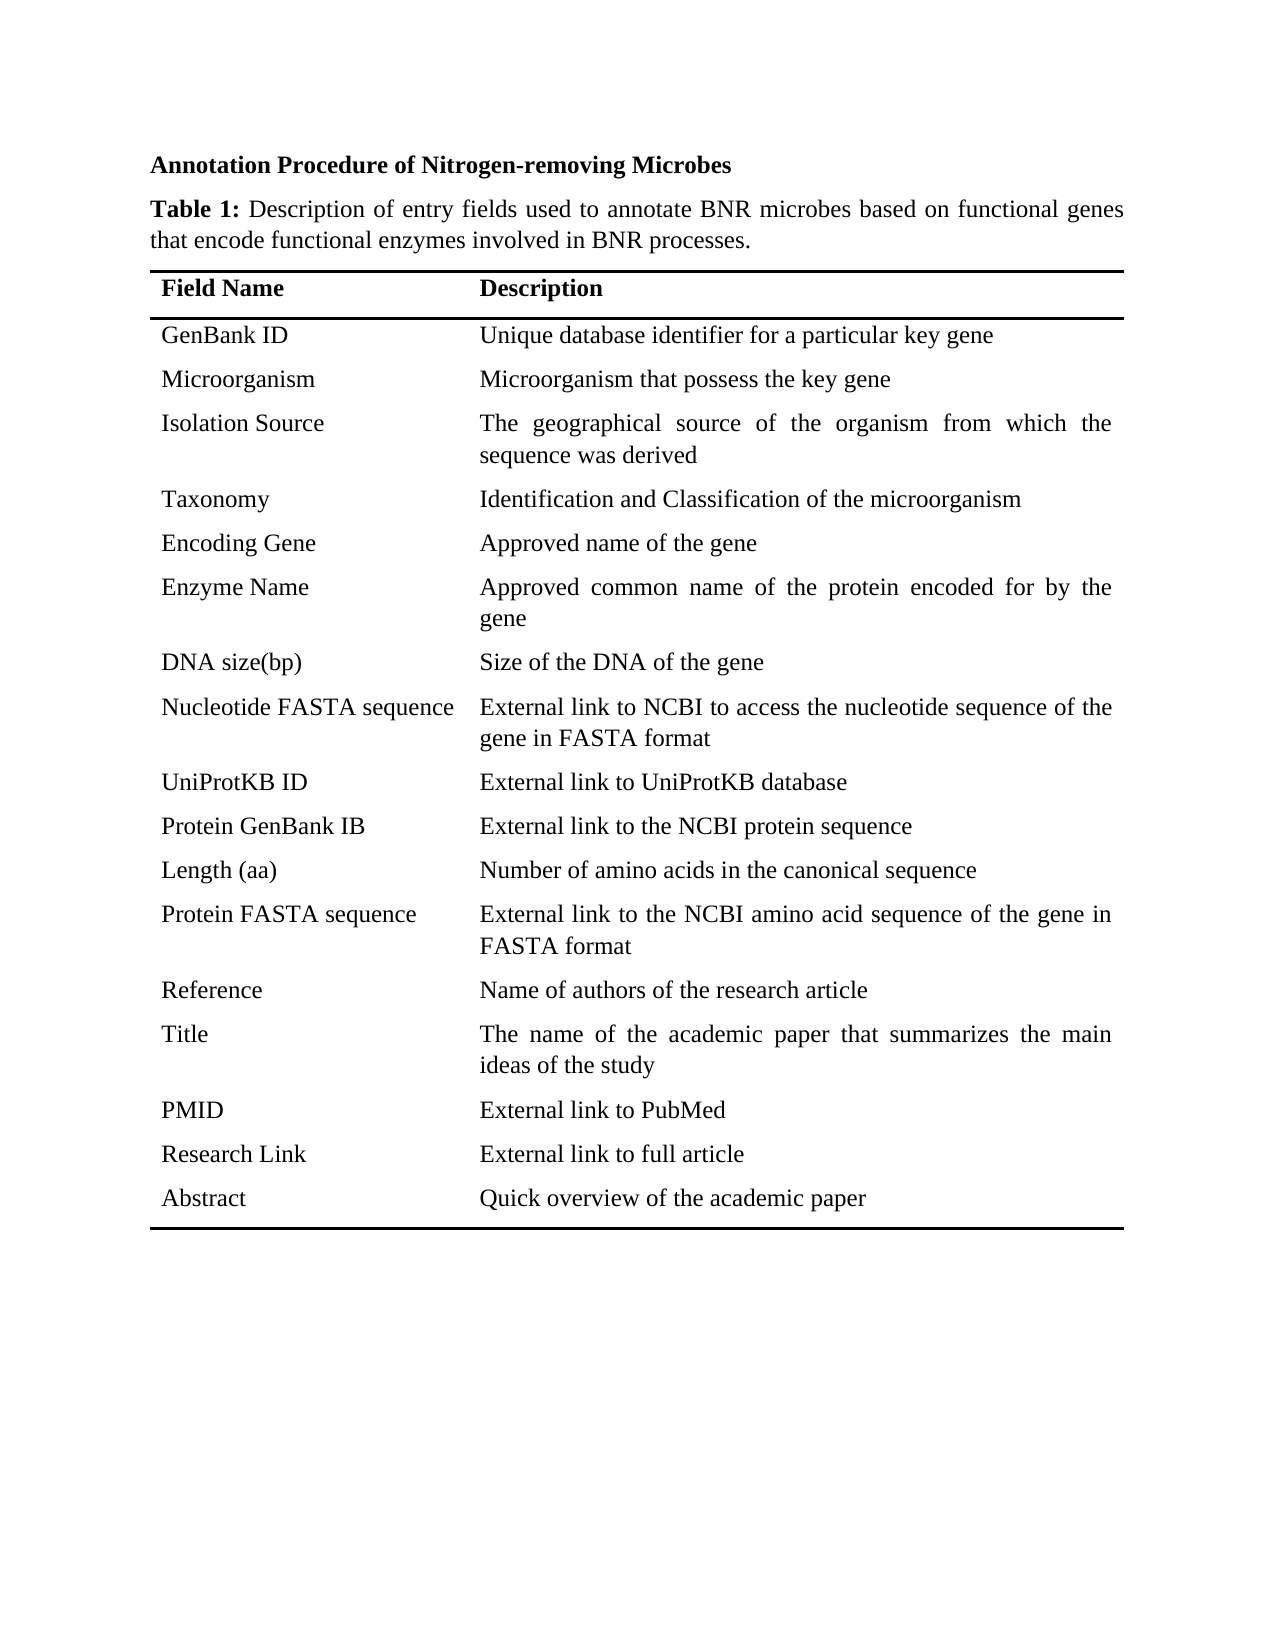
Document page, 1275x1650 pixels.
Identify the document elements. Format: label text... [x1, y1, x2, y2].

table_cell The name of the academic paper that summarizes the main ideas of the study [468, 1019, 1124, 1095]
table_cell External link to NCBI to access the nucleotide sequence of the gene in FASTA format [468, 692, 1124, 767]
table_cell Nucleotide FASTA sequence [150, 692, 468, 767]
table_cell External link to the NCBI amino acid sequence of the gene in FASTA format [468, 899, 1124, 975]
table_cell Isolation Source [150, 408, 468, 484]
table_cell Name of authors of the research article [468, 975, 1124, 1019]
table_header Description [468, 273, 1124, 317]
table_cell Enzyme Name [150, 572, 468, 647]
table_cell Length (aa) [150, 855, 468, 899]
table_cell GenBank ID [150, 320, 468, 364]
table_cell Identification and Classification of the microorganism [468, 484, 1124, 528]
table_header Field Name [150, 273, 468, 317]
table_cell Taxonomy [150, 484, 468, 528]
table_cell Title [150, 1019, 468, 1095]
table_cell The geographical source of the organism from which the sequence was derived [468, 408, 1124, 484]
table_cell Abstract [150, 1183, 468, 1227]
table_cell External link to full article [468, 1139, 1124, 1183]
table_cell Research Link [150, 1139, 468, 1183]
table_cell Number of amino acids in the canonical sequence [468, 855, 1124, 899]
table_cell External link to PubMed [468, 1095, 1124, 1139]
table_cell PMID [150, 1095, 468, 1139]
table_cell External link to the NCBI protein sequence [468, 811, 1124, 855]
table_cell Size of the DNA of the gene [468, 648, 1124, 692]
table_cell DNA size(bp) [150, 648, 468, 692]
table_cell Unique database identifier for a particular key gene [468, 320, 1124, 364]
table_cell Approved name of the gene [468, 528, 1124, 572]
table_cell Microorganism that possess the key gene [468, 364, 1124, 408]
table_cell Approved common name of the protein encoded for by the gene [468, 572, 1124, 647]
table_cell Encoding Gene [150, 528, 468, 572]
table_cell External link to UniProtKB database [468, 767, 1124, 811]
text Table 1: Description of entry fields used to annotate BNR microbes based on functional genes that encode functional enzymes involved in BNR processes. [150, 194, 1125, 254]
table_cell Protein FASTA sequence [150, 899, 468, 975]
table_cell Protein GenBank IB [150, 811, 468, 855]
text Annotation Procedure of Nitrogen-removing Microbes [150, 150, 1125, 179]
table_cell Microorganism [150, 364, 468, 408]
table_cell Reference [150, 975, 468, 1019]
table_cell Quick overview of the academic paper [468, 1183, 1124, 1227]
table_cell UniProtKB ID [150, 767, 468, 811]
